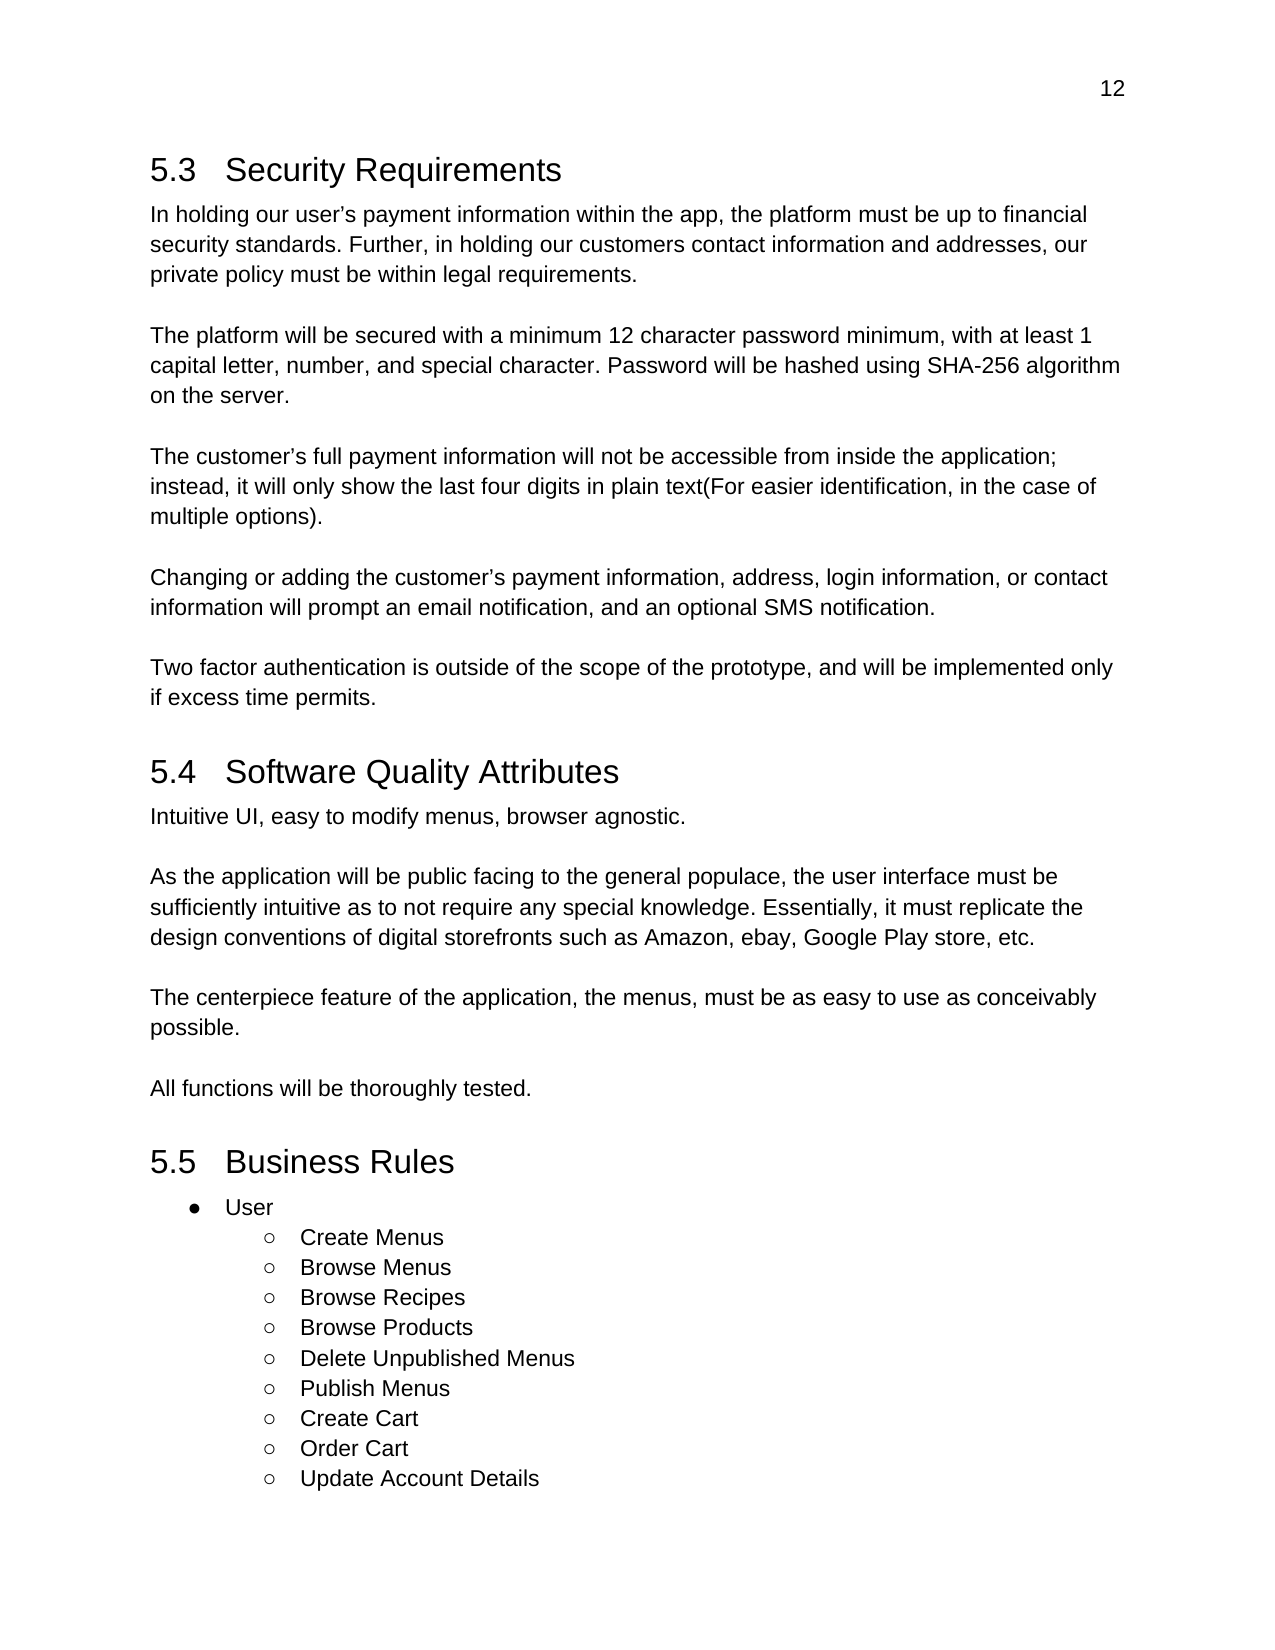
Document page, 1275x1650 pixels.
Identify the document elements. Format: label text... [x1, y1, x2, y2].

list Browse Recipes [262, 1284, 1125, 1310]
text As the application will be public facing to the general populace, the user interface must be sufficiently intuitive as to not require any special knowledge. Essentially, it must replicate the design conventions of digital storefronts such as Amazon, ebay, Google Play store, etc. [150, 863, 1125, 950]
list Create Menus [262, 1224, 1125, 1250]
list Update Account Details [262, 1465, 1125, 1492]
text The platform will be secured with a minimum 12 character password minimum, with at least 1 capital letter, number, and special character. Password will be hashed using SHA-256 algorithm on the server. [150, 322, 1125, 408]
list Browse Menus [262, 1254, 1125, 1280]
list Browse Products [262, 1314, 1125, 1341]
list Publish Menus [262, 1375, 1125, 1401]
list Order Cart [262, 1435, 1125, 1461]
text Intuitive UI, easy to modify menus, browser agnostic. [150, 803, 1125, 829]
list Create Cart [262, 1405, 1125, 1431]
subtitle 5.4 Software Quality Attributes [150, 752, 1125, 790]
list User [187, 1193, 1125, 1220]
text The centerpiece feature of the application, the menus, must be as easy to use as conceivably possible. [150, 984, 1125, 1041]
text Changing or adding the customer’s payment information, address, login information, or contact information will prompt an email notification, and an optional SMS notification. [150, 563, 1125, 620]
text In holding our user’s payment information within the app, the platform must be up to financial security standards. Further, in holding our customers contact information and addresses, our private policy must be within legal requirements. [150, 201, 1125, 288]
text Two factor authentication is outside of the scope of the prototype, and will be implemented only if excess time permits. [150, 654, 1125, 711]
subtitle 5.3 Security Requirements [150, 150, 1125, 188]
text All functions will be thoroughly tested. [150, 1075, 1125, 1101]
subtitle 5.5 Business Rules [150, 1142, 1125, 1181]
text The customer’s full payment information will not be accessible from inside the application; instead, it will only show the last four digits in plain text(For easier identification, in the case of multiple options). [150, 443, 1125, 529]
list Delete Unpublished Menus [262, 1344, 1125, 1371]
